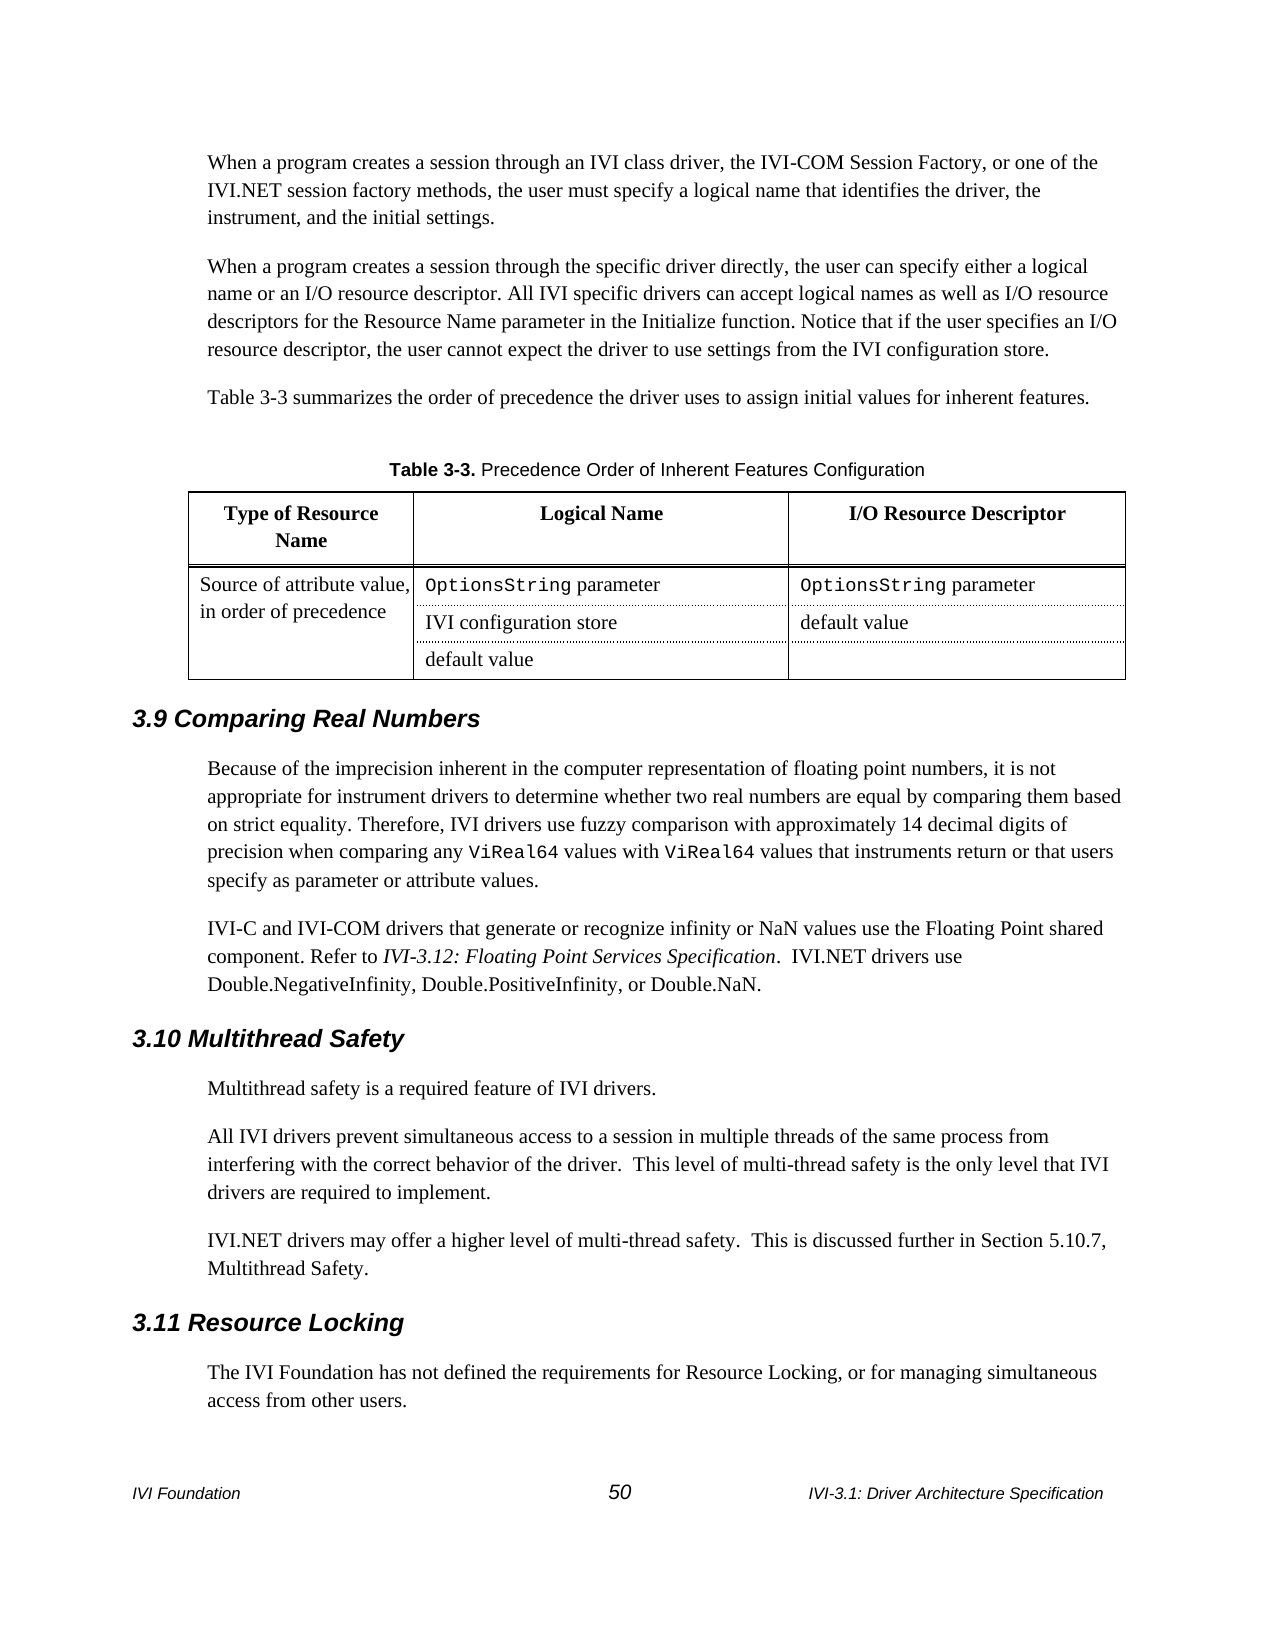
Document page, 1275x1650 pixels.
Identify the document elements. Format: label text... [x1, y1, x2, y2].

text The IVI Foundation has not defined the requirements for Resource Locking, or for managing simultaneous access from other users. [207, 1360, 1125, 1412]
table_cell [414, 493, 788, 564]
text All IVI drivers prevent simultaneous access to a session in multiple threads of the same process from interfering with the correct behavior of the driver. This level of multi-thread safety is the only level that IVI drivers are required to implement. [207, 1124, 1125, 1204]
text Multithread safety is a required feature of IVI drivers. [207, 1076, 1125, 1100]
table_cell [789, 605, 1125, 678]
subtitle Comparing Real Numbers [132, 704, 1125, 733]
text When a program creates a session through the specific driver directly, the user can specify either a logical name or an I/O resource descriptor. All IVI specific drivers can accept logical names as well as I/O resource descriptors for the Resource Name parameter in the Initialize function. Notice that if the user specifies an I/O resource descriptor, the user cannot expect the driver to use settings from the IVI configuration store. [207, 254, 1125, 361]
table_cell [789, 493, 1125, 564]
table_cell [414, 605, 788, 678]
subtitle Resource Locking [132, 1308, 1125, 1337]
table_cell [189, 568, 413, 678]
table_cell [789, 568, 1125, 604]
text IVI-C and IVI-COM drivers that generate or recognize infinity or values use the Floating Point shared component. Refer to IVI-3.12: Floating Point Services Specification. IVI.NET drivers use Double.NegativeInfinity, Double.PositiveInfinity, or Double.NaN. [207, 916, 1125, 996]
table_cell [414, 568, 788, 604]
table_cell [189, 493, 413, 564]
text IVI.NET drivers may offer a higher level of multi-thread safety. This is discussed further in Section 5.10.7, Multithread Safety. [207, 1228, 1125, 1280]
text When a program creates a session through an IVI class driver, the IVI-COM Session Factory, or one of the IVI.NET session factory methods, the user must specify a logical name that identifies the driver, the instrument, and the initial settings. [207, 150, 1125, 229]
text Because of the imprecision inherent in the computer representation of floating point numbers, it is not appropriate for instrument drivers to determine whether two real numbers are equal by comparing them based on strict equality. Therefore, IVI drivers use fuzzy comparison with approximately 14 decimal digits of precision when comparing any ViReal64 values with ViReal64 values that instruments return or that users specify as parameter or attribute values. [207, 756, 1125, 892]
subtitle Multithread Safety [132, 1024, 1125, 1053]
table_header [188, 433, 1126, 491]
